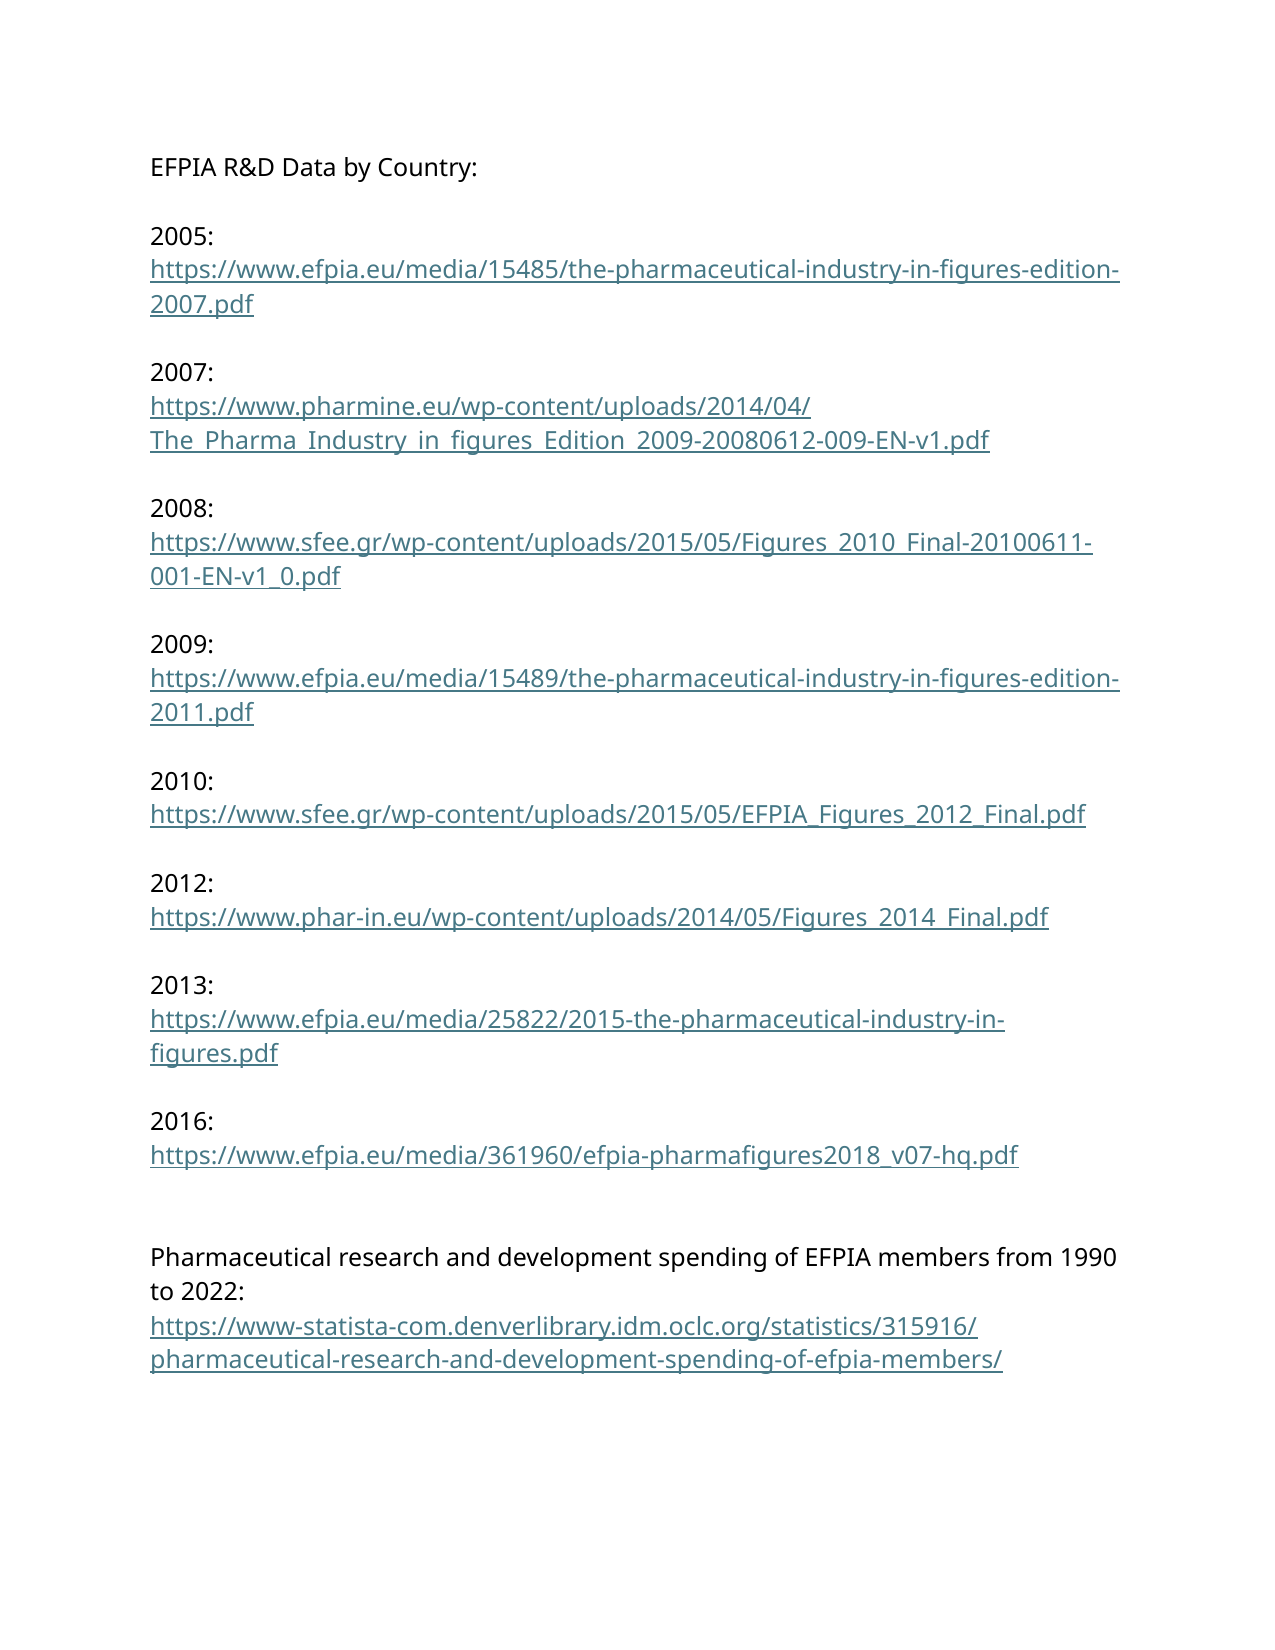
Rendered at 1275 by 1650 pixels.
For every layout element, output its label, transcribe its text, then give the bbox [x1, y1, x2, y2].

text 2009: [150, 627, 1125, 661]
text https://www.sfee.gr/wp-content/uploads/2015/05/EFPIA_Figures_2012_Final.pdf [150, 797, 1125, 831]
text 2005: [150, 218, 1125, 252]
text https://www.sfee.gr/wp-content/uploads/2015/05/Figures_2010_Final-20100611-001-EN-v1_0.pdf [150, 525, 1125, 593]
text https://www.efpia.eu/media/15485/the-pharmaceutical-industry-in-figures-edition-2007.pdf [150, 252, 1125, 320]
text Pharmaceutical research and development spending of EFPIA members from 1990 to 2022: [150, 1240, 1125, 1308]
text https://www.efpia.eu/media/15489/the-pharmaceutical-industry-in-figures-edition-2011.pdf [150, 661, 1125, 729]
text EFPIA R&D Data by Country: [150, 150, 1125, 184]
text https://www-statista-com.denverlibrary.idm.oclc.org/statistics/315916/pharmaceutical-research-and-development-spending-of-efpia-members/ [150, 1308, 1125, 1376]
text 2007: [150, 354, 1125, 388]
text https://www.efpia.eu/media/25822/2015-the-pharmaceutical-industry-in-figures.pdf [150, 1002, 1125, 1070]
text https://www.efpia.eu/media/361960/efpia-pharmafigures2018_v07-hq.pdf [150, 1138, 1125, 1172]
text https://www.phar-in.eu/wp-content/uploads/2014/05/Figures_2014_Final.pdf [150, 899, 1125, 933]
text 2013: [150, 967, 1125, 1002]
text https://www.pharmine.eu/wp-content/uploads/2014/04/The_Pharma_Industry_in_figures_Edition_2009-20080612-009-EN-v1.pdf [150, 388, 1125, 457]
text 2016: [150, 1104, 1125, 1138]
text 2008: [150, 491, 1125, 525]
text 2010: [150, 763, 1125, 797]
text 2012: [150, 865, 1125, 899]
